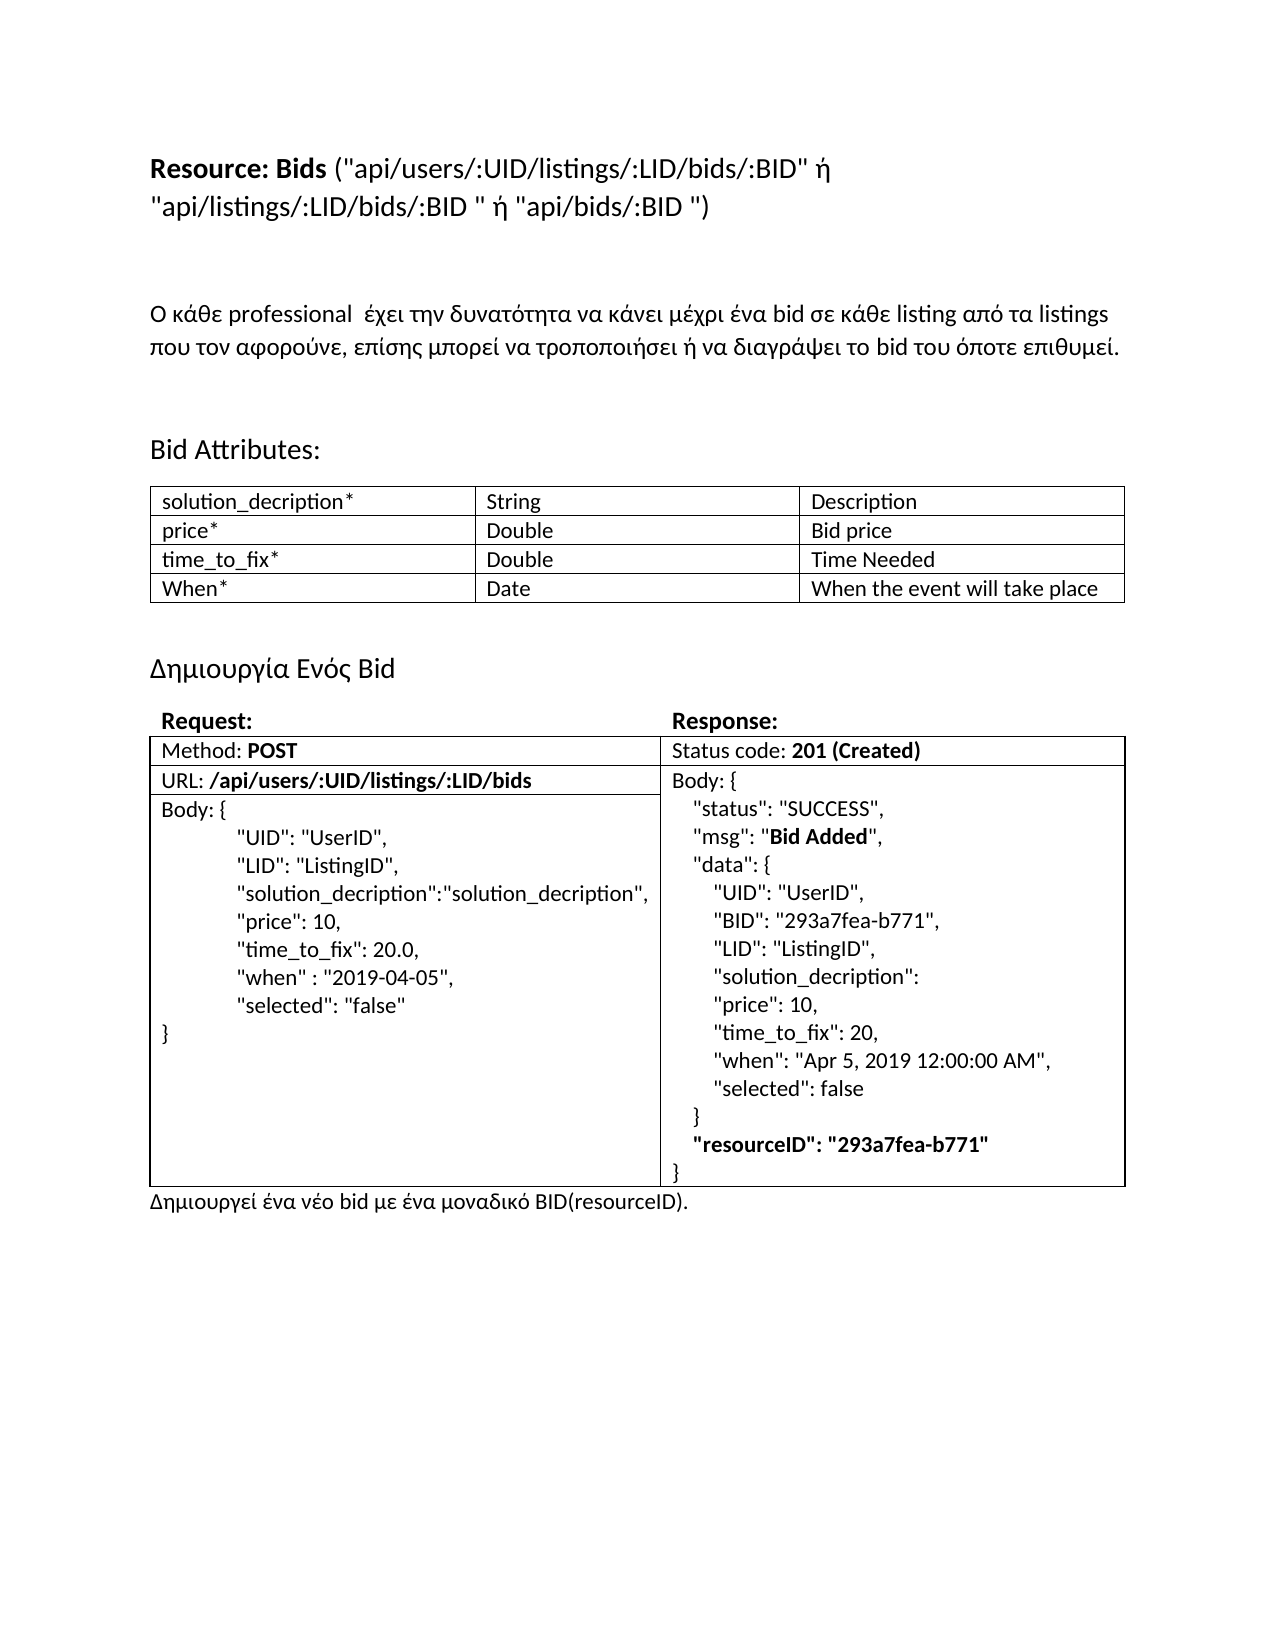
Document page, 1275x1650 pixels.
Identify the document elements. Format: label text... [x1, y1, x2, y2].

table_cell Status code: 201 (Created) [661, 737, 1124, 765]
table_cell Double [476, 516, 799, 544]
text Δημιουργία Ενός Bid [150, 650, 1125, 686]
text Resource: Bids ("api/users/:UID/listings/:LID/bids/:BID" ή "api/listings/:LID/bids/:BID " ή "api/bids/:BID ") [150, 150, 1125, 224]
table_cell Double [476, 545, 799, 573]
table_header Description [800, 487, 1124, 515]
table_cell When the event will take place [800, 574, 1124, 602]
table_cell Body: { "status": "SUCCESS", "msg": "Bid Added", "data": { "UID": "UserID", "BID": "293a7fea-b771", "LID": "ListingID", "solution_decription": "price": 10, "time_to_fix": 20, "when": "Apr 5, 2019 12:00:00 AM", "selected": false } "resourceID": "293a7fea-b771" } [661, 766, 1124, 1186]
table_cell URL: /api/users/:UID/listings/:LID/bids [151, 766, 660, 794]
table_cell Date [476, 574, 799, 602]
text Bid Attributes: [150, 431, 1125, 466]
table_header Request: [150, 705, 661, 736]
table_cell time_to_fix* [151, 545, 475, 573]
table_header solution_decription* [151, 487, 475, 515]
text Δημιουργεί ένα νέο bid με ένα μοναδικό BID(resourceID). [150, 1187, 1125, 1215]
table_cell When* [151, 574, 475, 602]
table_header Response: [661, 705, 1125, 736]
table_cell Body: { "UID": "UserID", "LID": "ListingID", "solution_decription":"solution_decription", "price": 10, "time_to_fix": 20.0, "when" : "2019-04-05", "selected": "false" } [151, 795, 660, 1186]
table_cell Method: POST [151, 737, 660, 765]
table_header String [476, 487, 799, 515]
table_cell Bid price [800, 516, 1124, 544]
text Ο κάθε professional έχει την δυνατότητα να κάνει μέχρι ένα bid σε κάθε listing από τα listings που τον αφορούνε, επίσης μπορεί να τροποποιήσει ή να διαγράψει το bid του όποτε επιθυμεί. [150, 299, 1125, 362]
table_cell price* [151, 516, 475, 544]
table_cell Time Needed [800, 545, 1124, 573]
